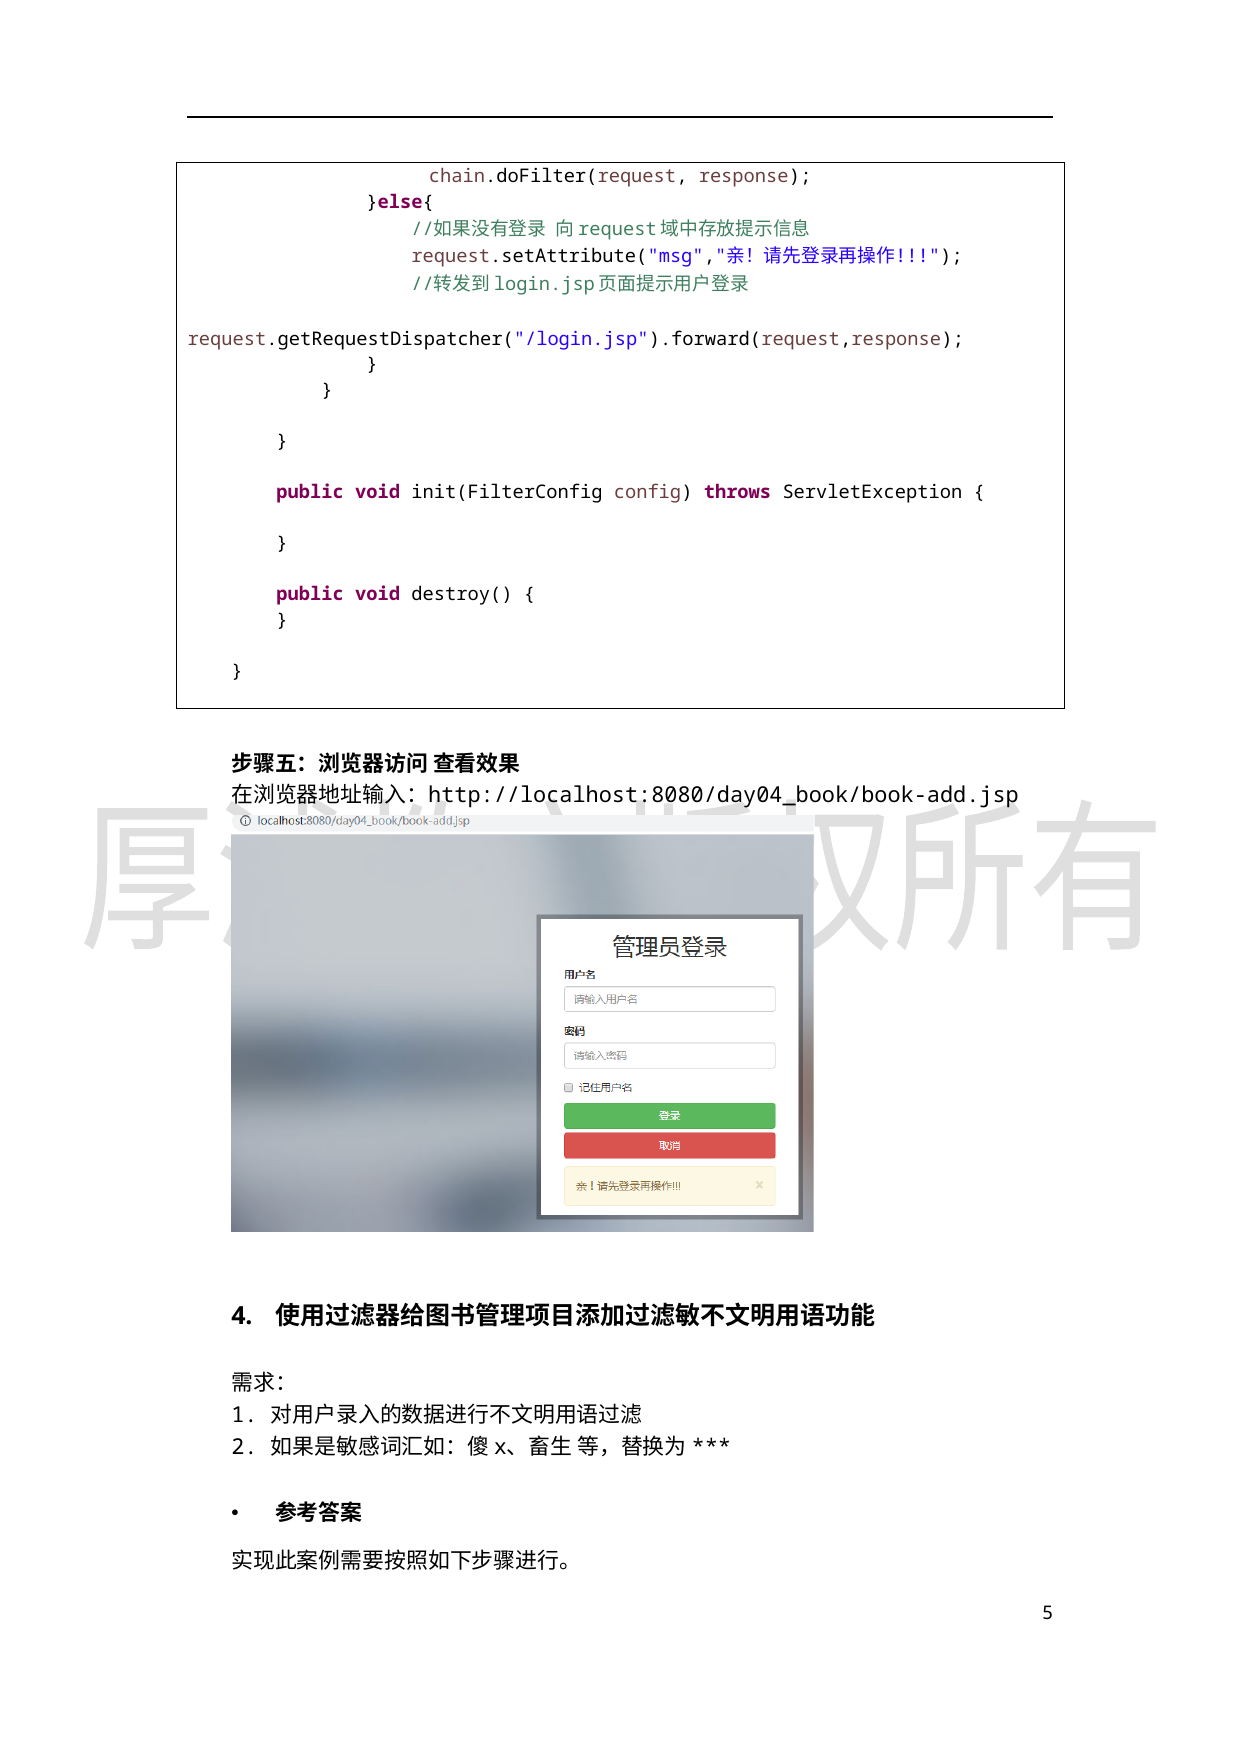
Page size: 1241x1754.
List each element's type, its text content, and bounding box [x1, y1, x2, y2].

text 2. 如果是敏感词汇如：傻x、畜生 等，替换为 *** [187, 1429, 1053, 1461]
text 步骤五：浏览器访问 查看效果 [231, 746, 1053, 777]
text 在浏览器地址输入：http://localhost:8080/day04_book/book-add.jsp [231, 777, 1053, 809]
text 参考答案 [231, 1494, 1053, 1526]
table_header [177, 163, 1064, 708]
picture [231, 815, 814, 1232]
text 1. 对用户录入的数据进行不文明用语过滤 [187, 1397, 1053, 1429]
text 需求： [187, 1365, 1053, 1397]
text 实现此案例需要按照如下步骤进行。 [187, 1543, 1053, 1575]
text 使用过滤器给图书管理项目添加过滤敏不文明用语功能 [231, 1295, 1053, 1331]
